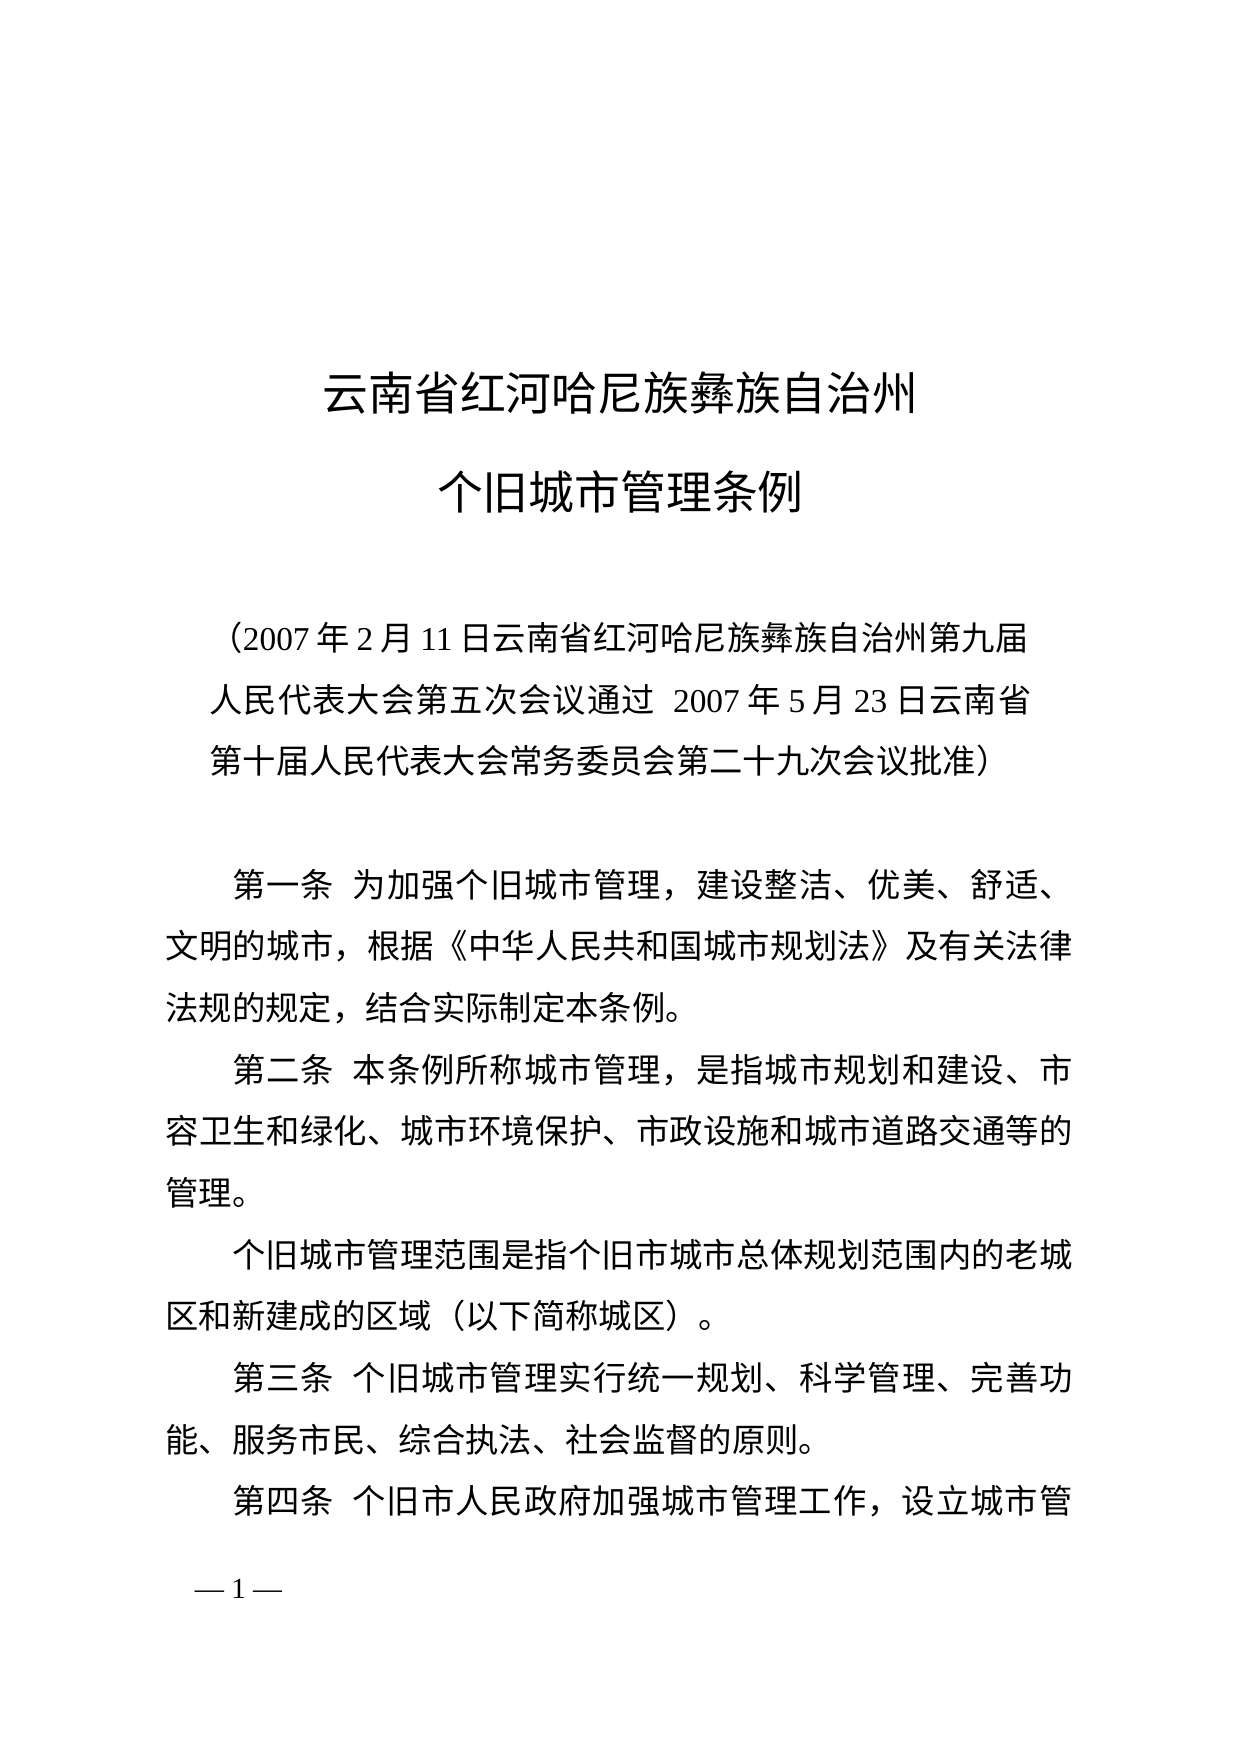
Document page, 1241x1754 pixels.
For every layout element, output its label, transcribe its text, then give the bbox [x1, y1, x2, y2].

text 第二条 本条例所称城市管理，是指城市规划和建设、市容卫生和绿化、城市环境保护、市政设施和城市道路交通等的管理。 [165, 1033, 1075, 1218]
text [165, 1464, 1075, 1526]
text 云南省红河哈尼族彝族自治州 [165, 341, 1075, 440]
text 个旧城市管理条例 [165, 440, 1075, 539]
text 第三条 个旧城市管理实行统一规划、科学管理、完善功能、服务市民、综合执法、社会监督的原则。 [165, 1341, 1075, 1464]
text （2007年2月11日云南省红河哈尼族彝族自治州第九届人民代表大会第五次会议通过 2007年5月23日云南省第十届人民代表大会常务委员会第二十九次会议批准） [209, 601, 1031, 786]
text 个旧城市管理范围是指个旧市城市总体规划范围内的老城区和新建成的区域（以下简称城区）。 [165, 1218, 1075, 1341]
text 第一条 为加强个旧城市管理，建设整洁、优美、舒适、文明的城市，根据《中华人民共和国城市规划法》及有关法律法规的规定，结合实际制定本条例。 [165, 848, 1075, 1033]
